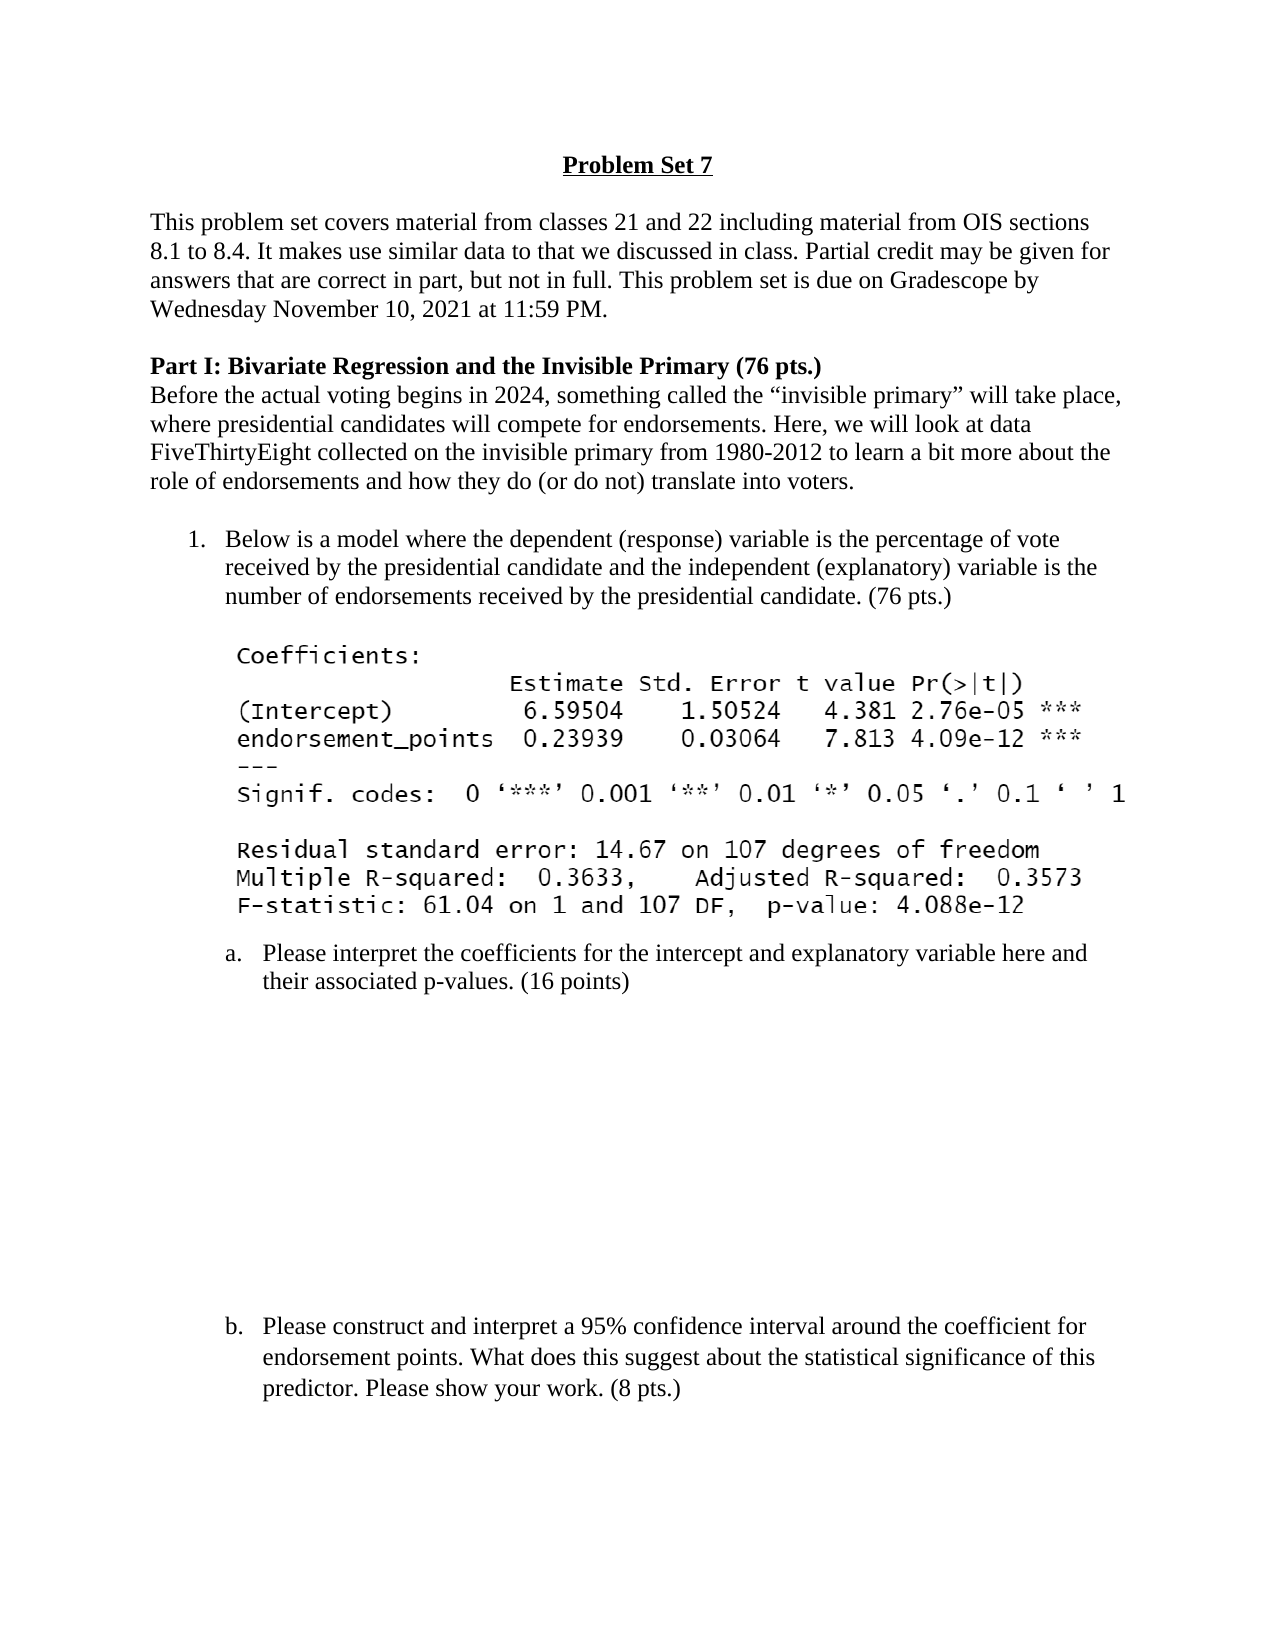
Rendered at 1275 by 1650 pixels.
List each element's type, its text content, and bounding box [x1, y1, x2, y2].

picture [225, 638, 1199, 938]
list Please construct and interpret a 95% confidence interval around the coefficient for endorsement points. What does this suggest about the statistical significance of this predictor. Please show your work. (8 pts.) [225, 1311, 1125, 1402]
text This problem set covers material from classes 21 and 22 including material from OIS sections 8.1 to 8.4. It makes use similar data to that we discussed in class. Partial credit may be given for answers that are correct in part, but not in full. This problem set is due on Gradescope by Wednesday November 10, 2021 at 11:59 PM. [150, 207, 1125, 322]
text Problem Set 7 [150, 150, 1125, 179]
text Before the actual voting begins in 2024, something called the “invisible primary” will take place, where presidential candidates will compete for endorsements. Here, we will look at data FiveThirtyEight collected on the invisible primary from 1980-2012 to learn a bit more about the role of endorsements and how they do (or do not) translate into voters. [150, 380, 1125, 495]
text Part I: Bivariate Regression and the Invisible Primary (76 pts.) [150, 351, 1125, 380]
list Below is a model where the dependent (response) variable is the percentage of vote received by the presidential candidate and the independent (explanatory) variable is the number of endorsements received by the presidential candidate. (76 pts.) [187, 524, 1125, 610]
list Please interpret the coefficients for the intercept and explanatory variable here and their associated p-values. (16 points) [225, 938, 1125, 995]
